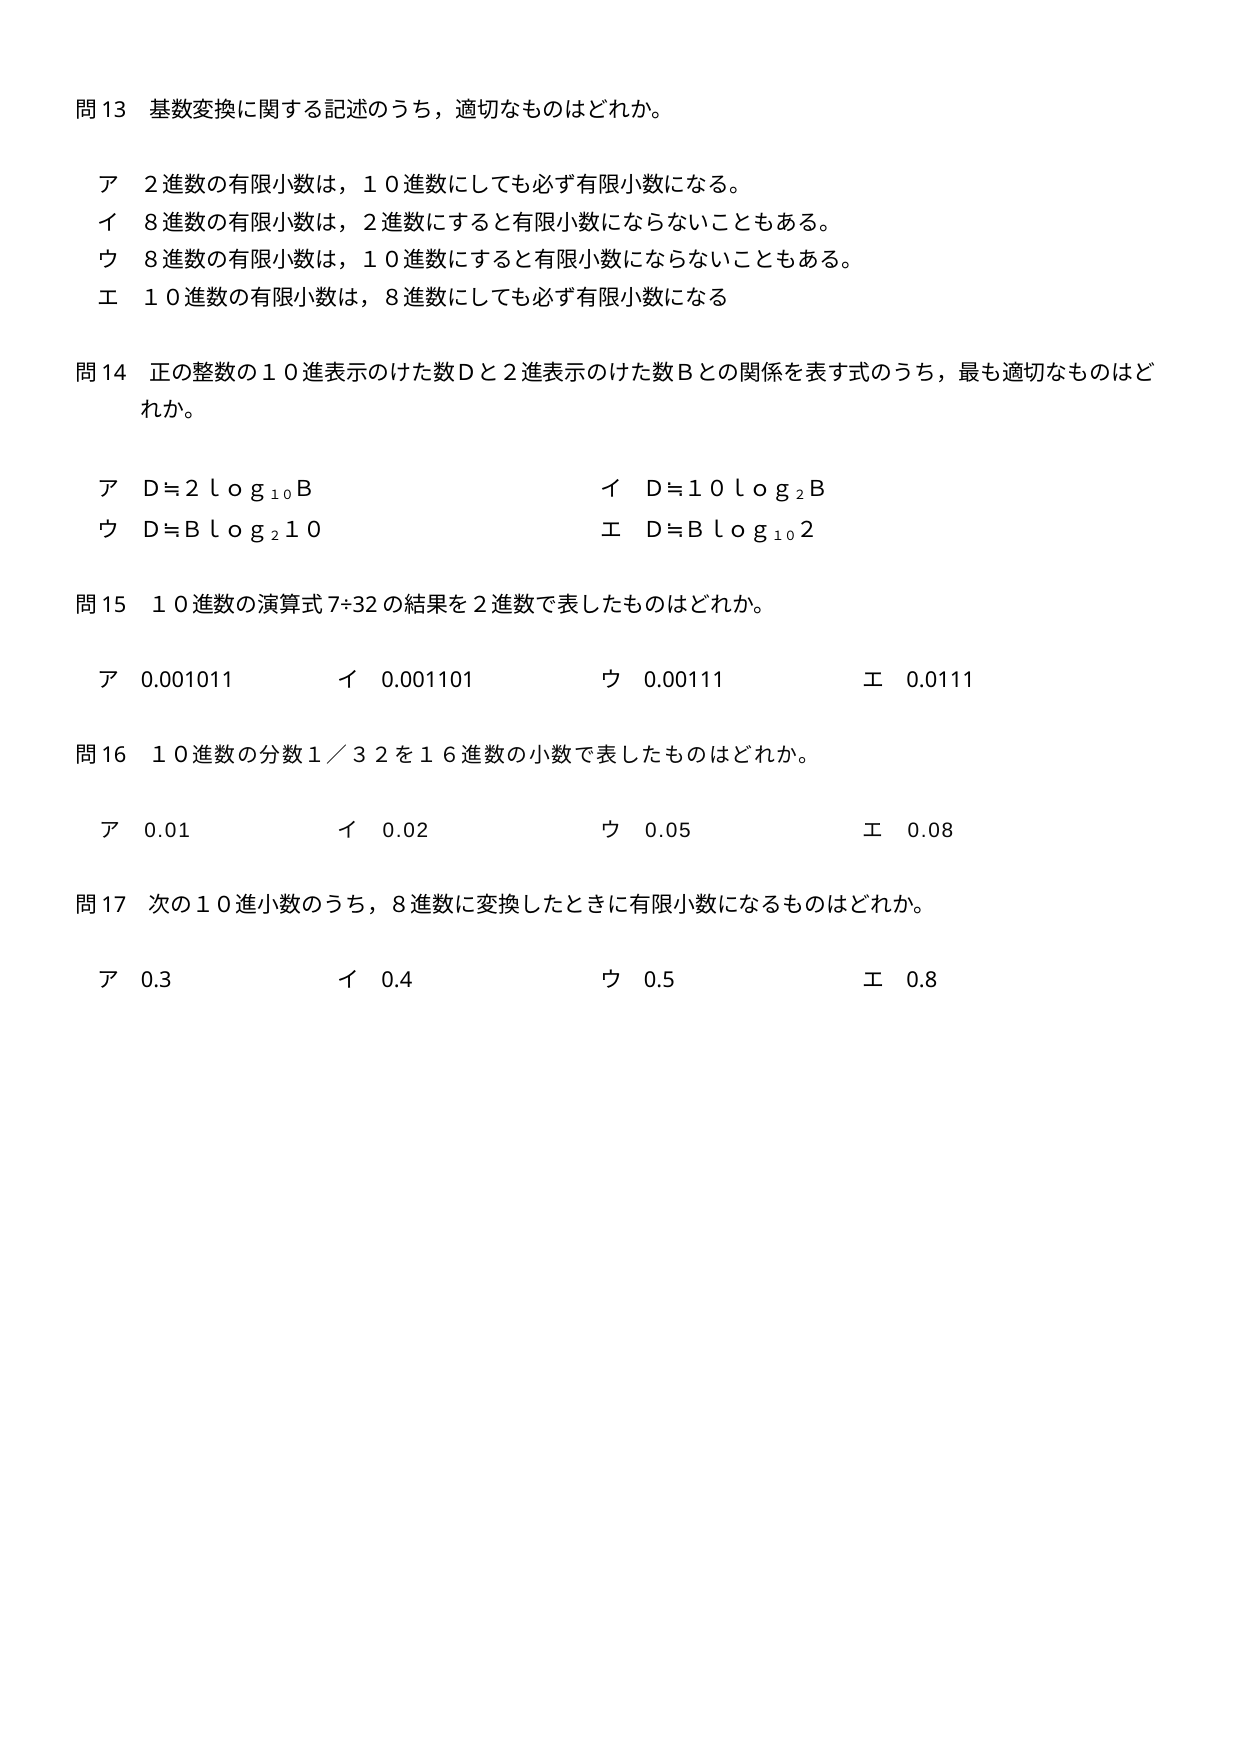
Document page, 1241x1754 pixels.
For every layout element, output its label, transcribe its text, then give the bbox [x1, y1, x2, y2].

text 問13 基数変換に関する記述のうち，適切なものはどれか。 [75, 89, 1165, 127]
text ウ ８進数の有限小数は，１０進数にすると有限小数にならないこともある。 [75, 239, 1165, 277]
text れか。 [141, 389, 1165, 427]
text ア ２進数の有限小数は，１０進数にしても必ず有限小数になる。 [75, 164, 1165, 202]
text 問15 １０進数の演算式7÷32の結果を２進数で表したものはどれか。 [75, 584, 1165, 622]
text ア 0.001011 イ 0.001101 ウ 0.00111 エ 0.0111 [75, 659, 1165, 697]
text 問17 次の１０進小数のうち，８進数に変換したときに有限小数になるものはどれか。 [75, 884, 1165, 922]
text ア 0.01 イ 0.02 ウ 0.05 エ 0.08 [75, 809, 1165, 847]
text ア Ｄ≒２ｌｏｇ１０Ｂ イ Ｄ≒１０ｌｏｇ２Ｂ [75, 468, 1165, 506]
text ア 0.3 イ 0.4 ウ 0.5 エ 0.8 [75, 959, 1165, 997]
text 問14 正の整数の１０進表示のけた数Ｄと２進表示のけた数Ｂとの関係を表す式のうち，最も適切なものはど [75, 352, 1165, 389]
text ウ Ｄ≒Ｂｌｏｇ２１０ エ Ｄ≒Ｂｌｏｇ１０２ [75, 509, 1165, 547]
text イ ８進数の有限小数は，２進数にすると有限小数にならないこともある。 [75, 202, 1165, 239]
text 問16 １０進数の分数１／３２を１６進数の小数で表したものはどれか。 [75, 734, 1165, 772]
text エ １０進数の有限小数は，８進数にしても必ず有限小数になる [75, 277, 1165, 314]
